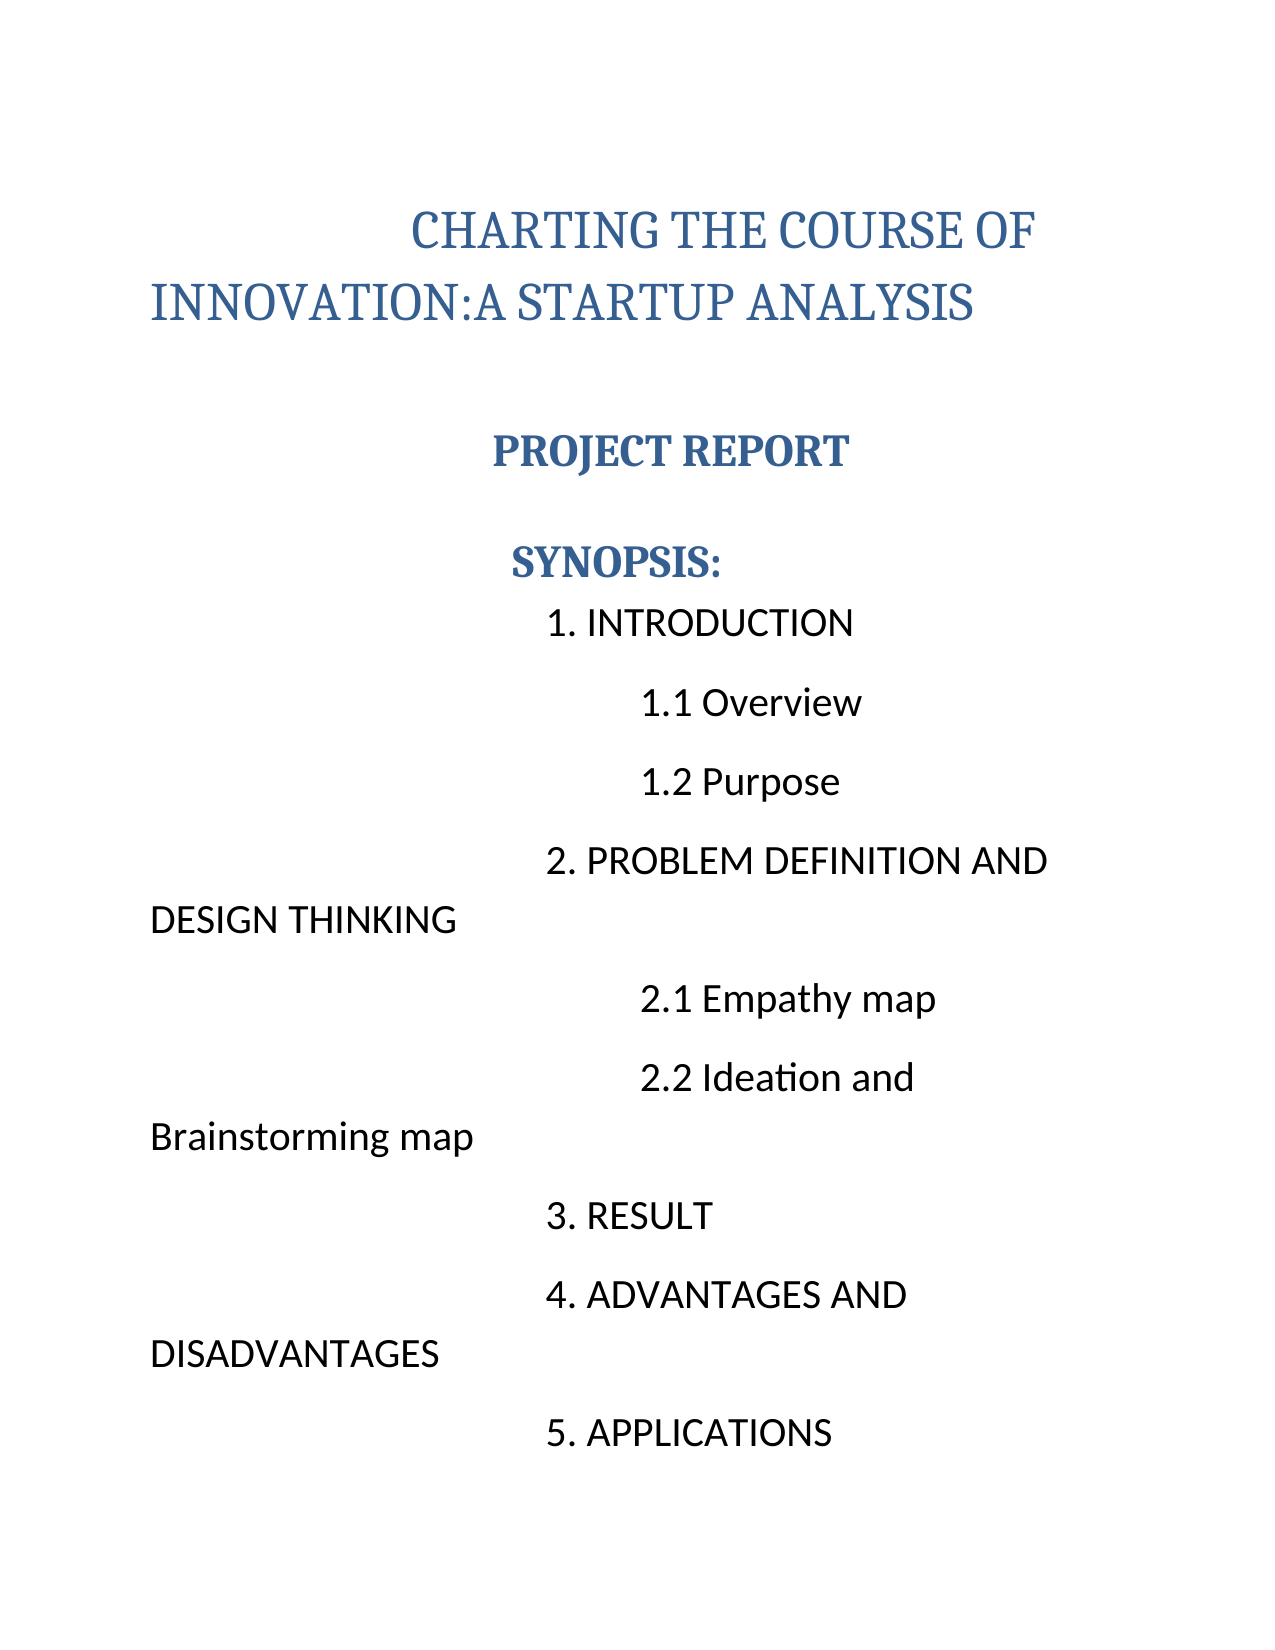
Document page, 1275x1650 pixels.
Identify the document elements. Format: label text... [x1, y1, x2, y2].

text 3. RESULT [150, 1189, 1125, 1240]
text 1.1 Overview [150, 676, 1125, 726]
text 5. APPLICATIONS [150, 1406, 1125, 1457]
subtitle CHARTING THE COURSE OF INNOVATION:A STARTUP ANALYSIS [150, 200, 1125, 334]
subtitle PROJECT REPORT [150, 425, 1125, 478]
subtitle SYNOPSIS: [150, 536, 1125, 588]
text 2.2 Ideation and Brainstorming map [150, 1051, 1125, 1160]
text 1.2 Purpose [150, 755, 1125, 806]
text 1. INTRODUCTION [150, 596, 1125, 647]
text 4. ADVANTAGES AND DISADVANTAGES [150, 1268, 1125, 1377]
text 2. PROBLEM DEFINITION AND DESIGN THINKING [150, 834, 1125, 943]
text 2.1 Empathy map [150, 972, 1125, 1023]
